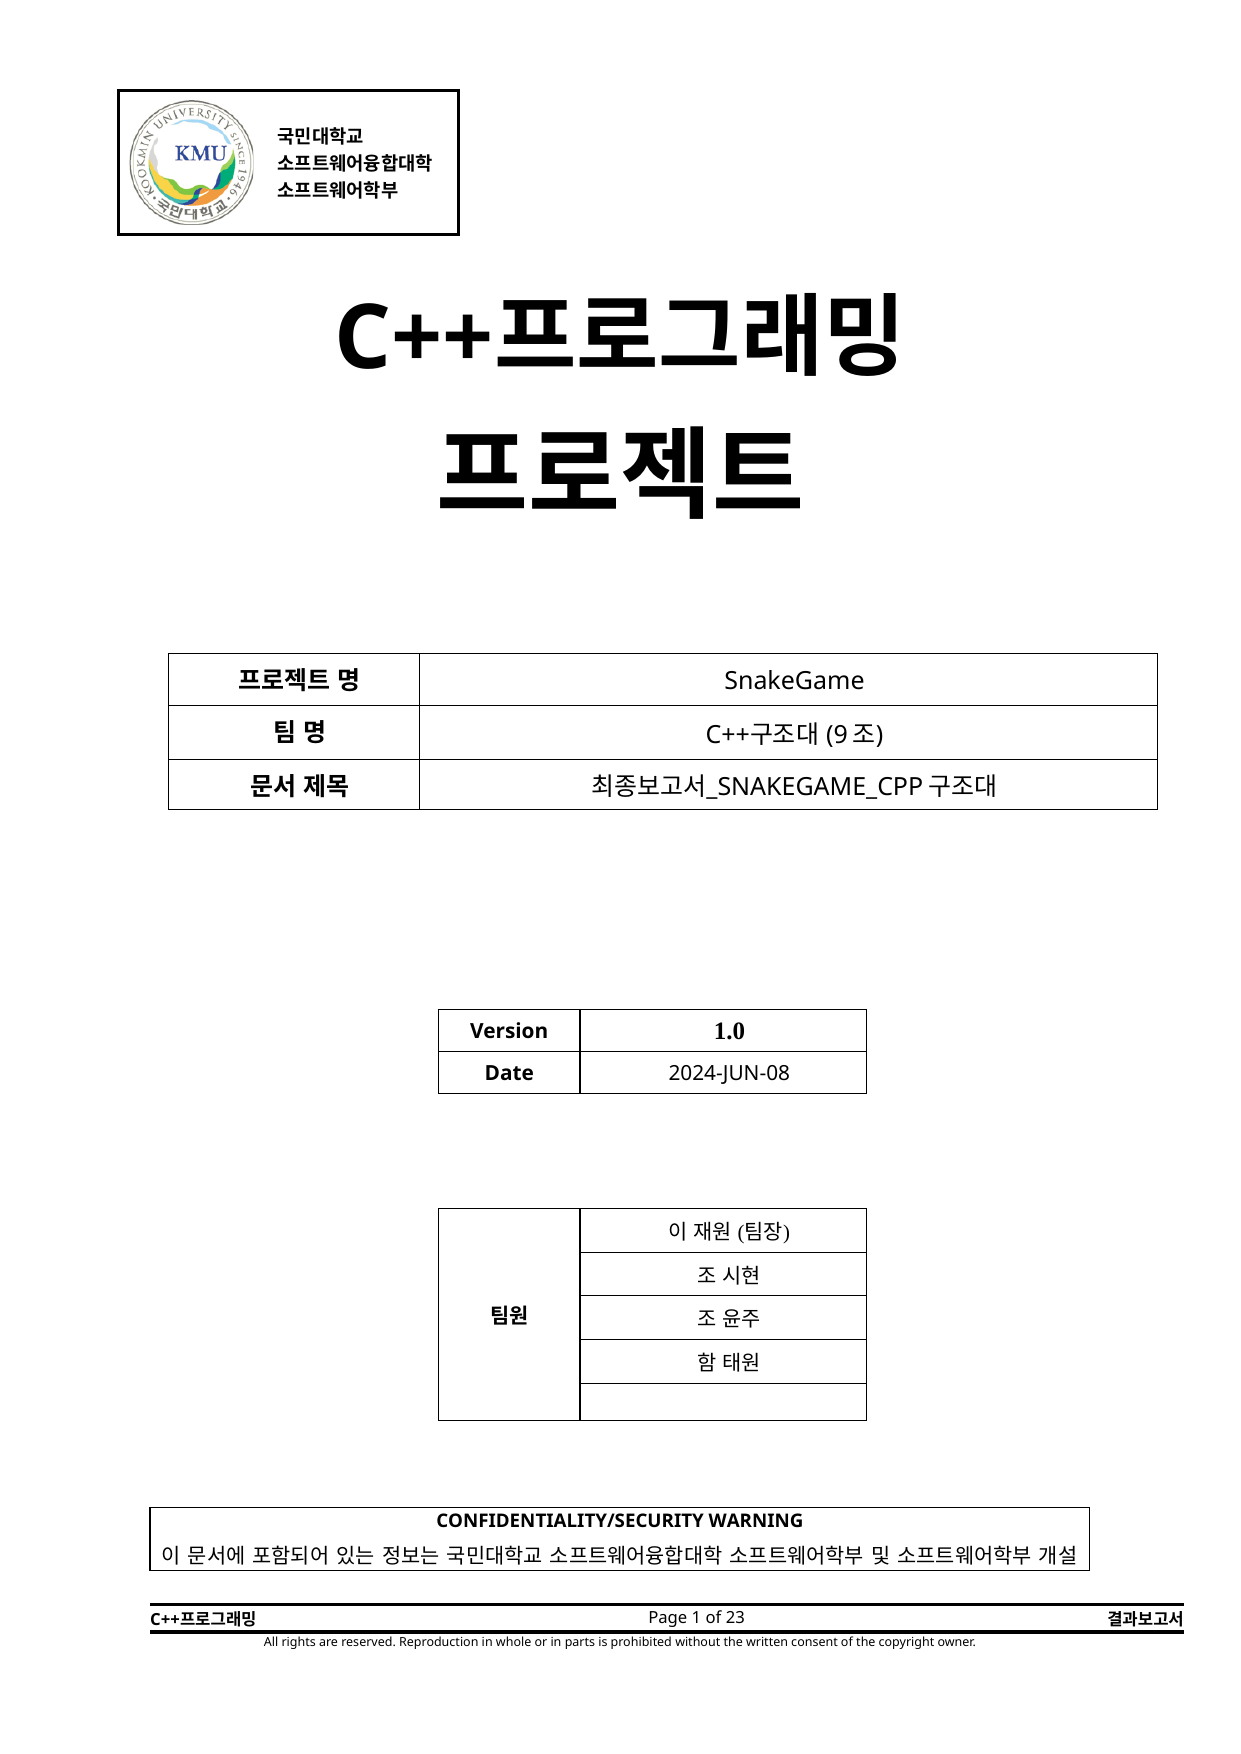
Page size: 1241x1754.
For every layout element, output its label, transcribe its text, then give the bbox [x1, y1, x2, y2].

picture [129, 100, 254, 225]
